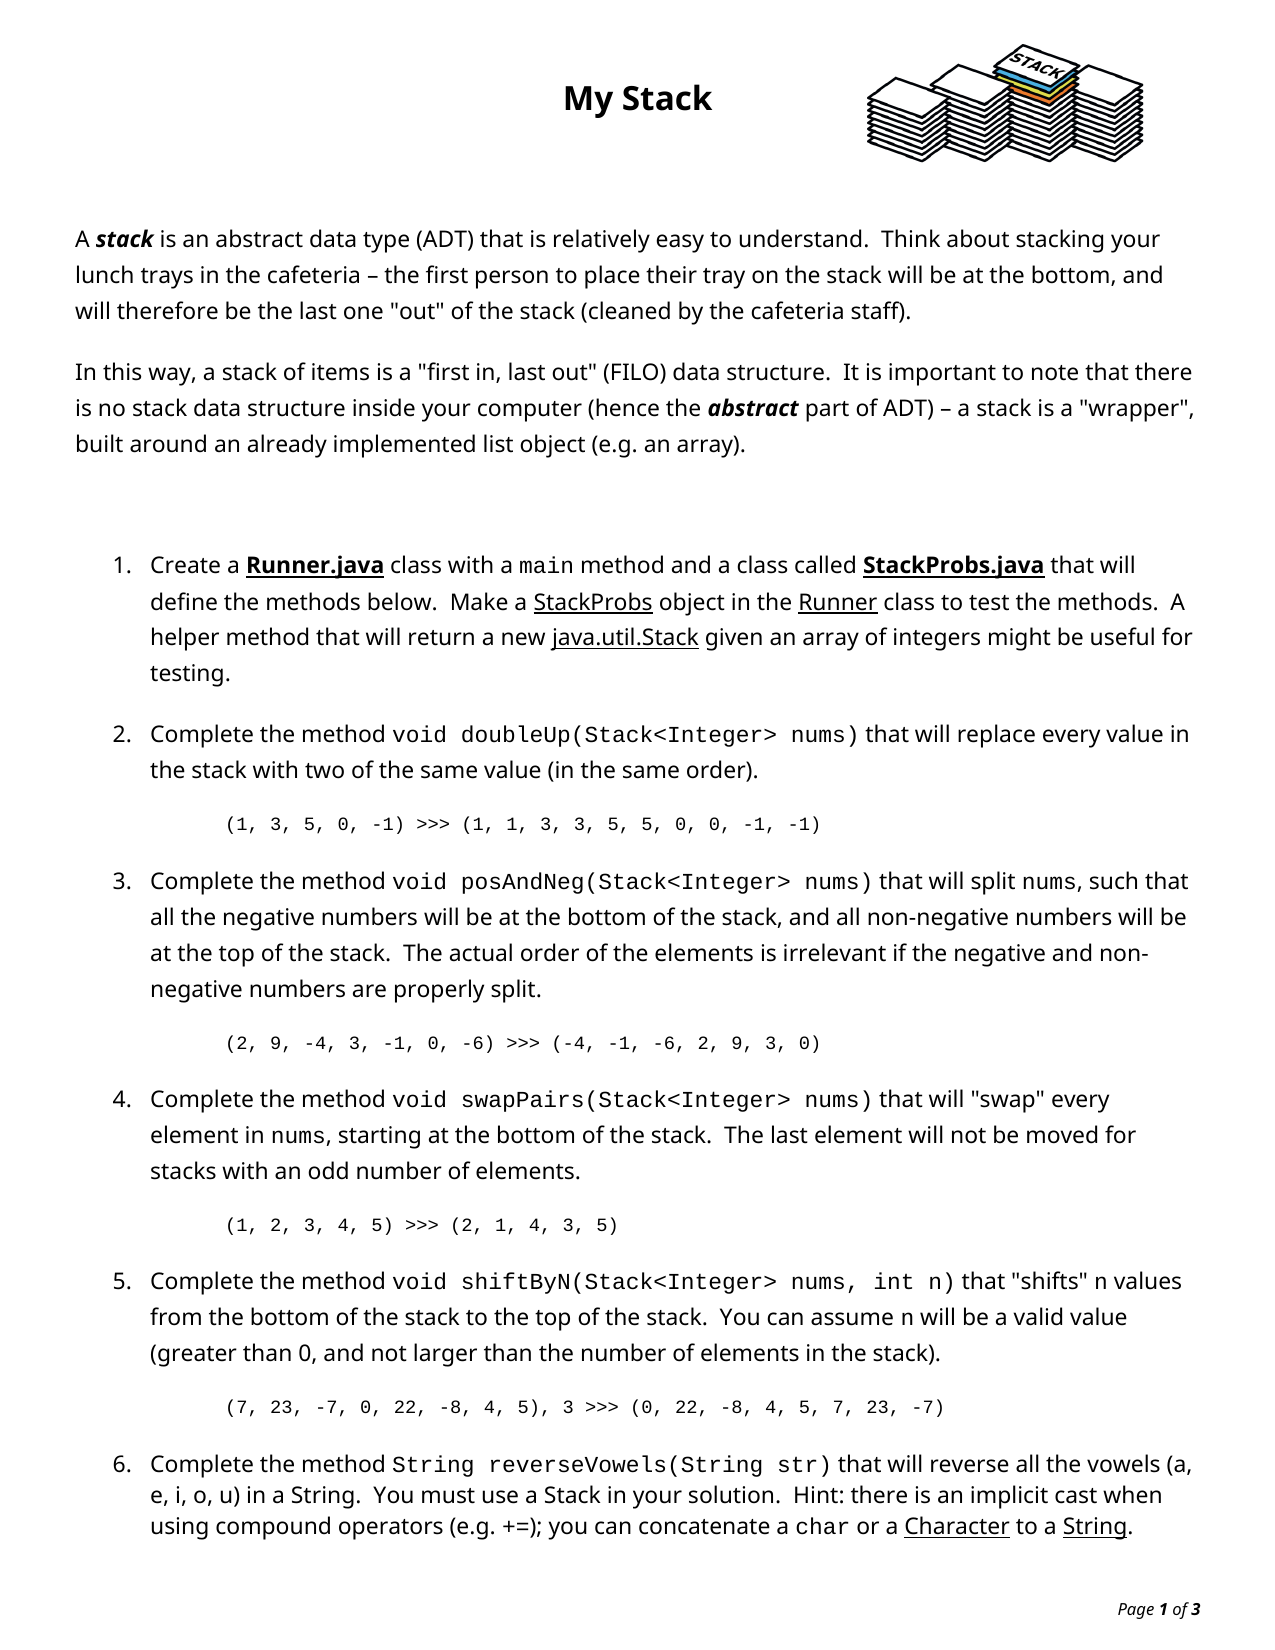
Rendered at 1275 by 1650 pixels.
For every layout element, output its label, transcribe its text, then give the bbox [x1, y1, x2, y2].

list (7, 23, -7, 0, 22, -8, 4, 5), 3 >>> (0, 22, -8, 4, 5, 7, 23, -7) [225, 1398, 1200, 1419]
text A stack is an abstract data type (ADT) that is relatively easy to understand. Think about stacking your lunch trays in the cafeteria – the first person to place their tray on the stack will be at the bottom, and will therefore be the last one "out" of the stack (cleaned by the cafeteria staff). [75, 223, 1200, 326]
list Complete the method String reverseVowels(String str) that will reverse all the vowels (a, e, i, o, u) in a String. You must use a Stack in your solution. Hint: there is an implicit cast when using compound operators (e.g. +=); you can concatenate a char or a Character to a String. [112, 1448, 1200, 1542]
text (1, 2, 3, 4, 5) >>> (2, 1, 4, 3, 5) [225, 1216, 1200, 1237]
picture [862, 120, 1148, 170]
list Complete the method void posAndNeg(Stack<Integer> nums) that will split nums, such that all the negative numbers will be at the bottom of the stack, and all non-negative numbers will be at the top of the stack. The actual order of the elements is irrelevant if the negative and non-negative numbers are properly split. [112, 864, 1200, 1004]
text My Stack [75, 75, 1200, 120]
list (1, 3, 5, 0, -1) >>> (1, 1, 3, 3, 5, 5, 0, 0, -1, -1) [225, 815, 1200, 836]
list Complete the method void shiftByN(Stack<Integer> nums, int n) that "shifts" n values from the bottom of the stack to the top of the stack. You can assume n will be a valid value (greater than 0, and not larger than the number of elements in the stack). [112, 1265, 1200, 1368]
text (2, 9, -4, 3, -1, 0, -6) >>> (-4, -1, -6, 2, 9, 3, 0) [225, 1033, 1200, 1055]
list Create a Runner.java class with a main method and a class called StackProbs.java that will define the methods below. Make a StackProbs object in the Runner class to test the methods. A helper method that will return a new java.util.Stack given an array of integers might be useful for testing. [112, 549, 1200, 688]
list Complete the method void doubleUp(Stack<Integer> nums) that will replace every value in the stack with two of the same value (in the same order). [112, 718, 1200, 786]
text In this way, a stack of items is a "first in, last out" (FILO) data structure. It is important to note that there is no stack data structure inside your computer (hence the abstract part of ADT) – a stack is a "wrapper", built around an already implemented list object (e.g. an array). [75, 356, 1200, 459]
picture [862, 37, 1148, 75]
list Complete the method void swapPairs(Stack<Integer> nums) that will "swap" every element in nums, starting at the bottom of the stack. The last element will not be moved for stacks with an odd number of elements. [112, 1083, 1200, 1186]
